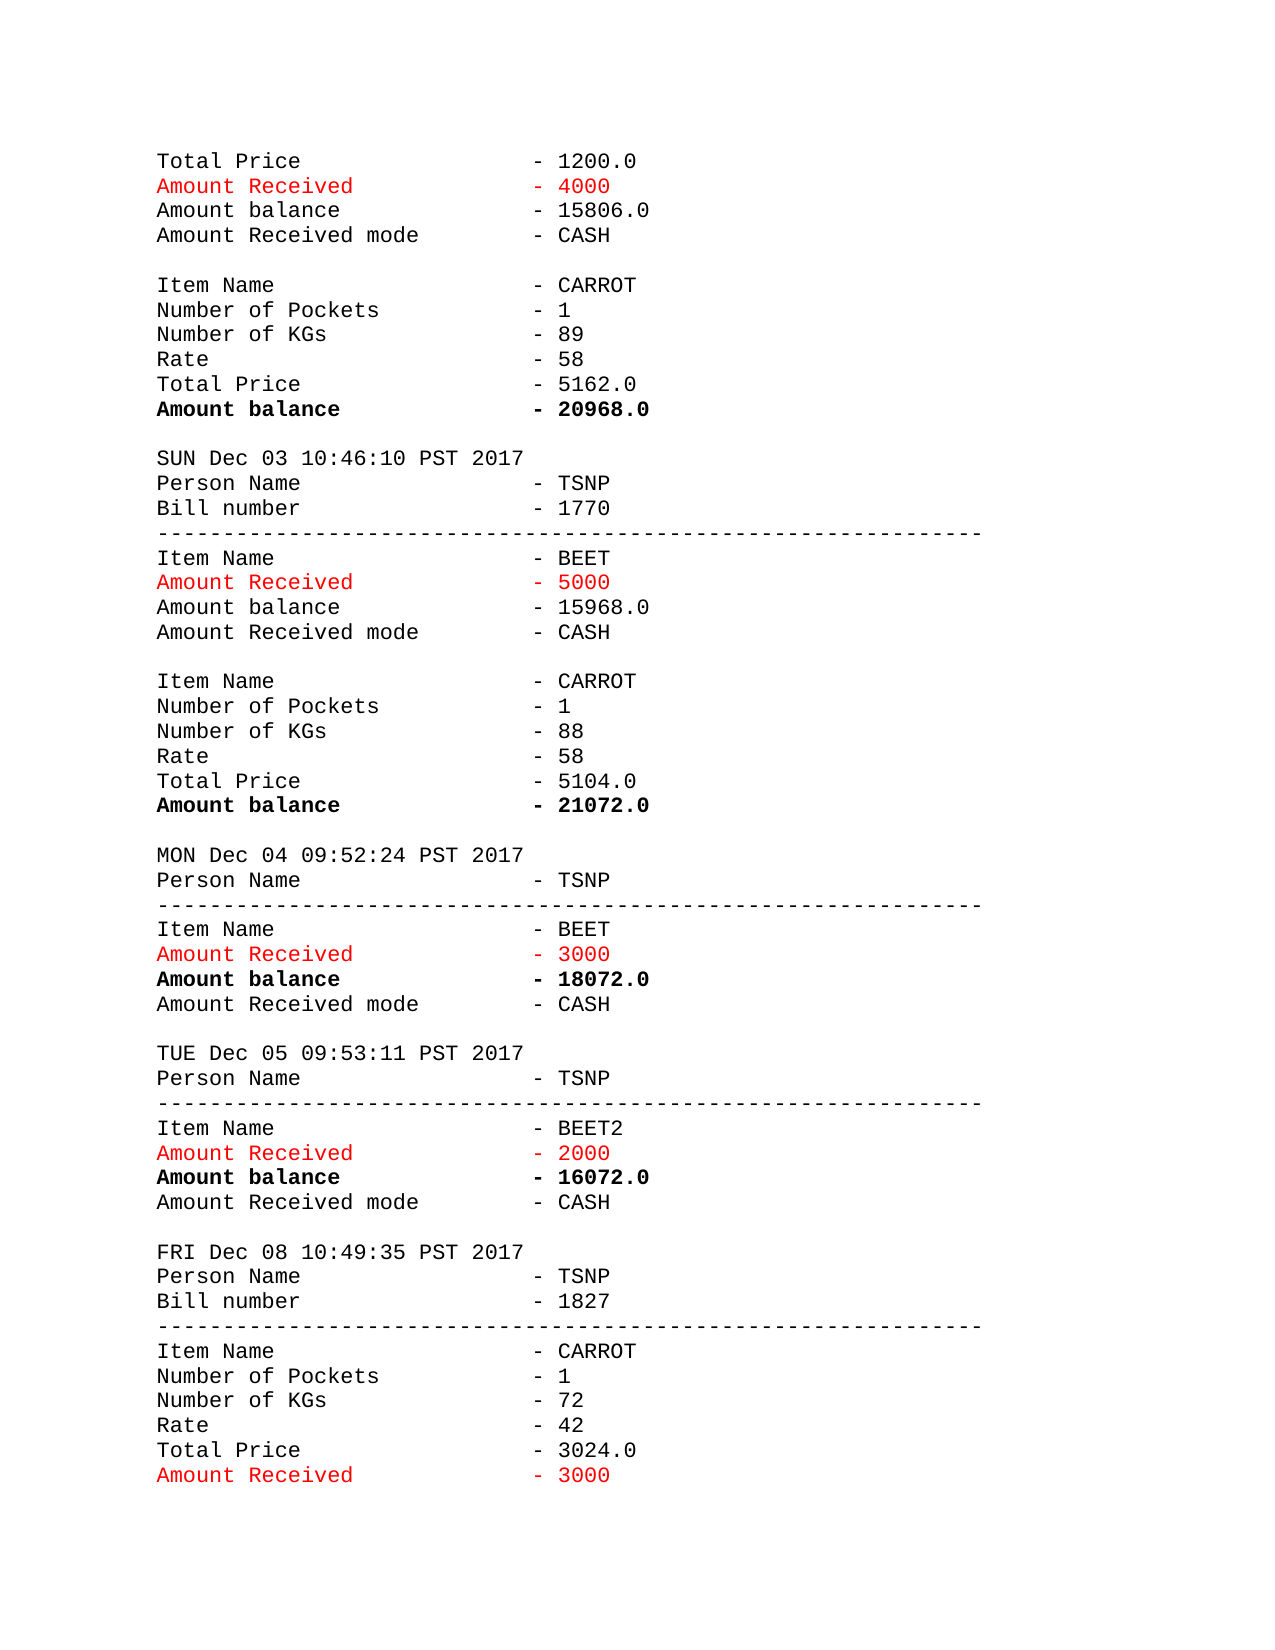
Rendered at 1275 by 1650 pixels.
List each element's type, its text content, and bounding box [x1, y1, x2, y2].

text Amount Received - 3000 [156, 1464, 1118, 1489]
text Number of Pockets - 1 [156, 1365, 1118, 1389]
text Amount balance - 15968.0 [156, 596, 1118, 621]
text Person Name - TSNP [156, 1067, 1118, 1092]
text Rate - 58 [156, 348, 1118, 373]
text Amount Received - 5000 [156, 571, 1118, 596]
text Amount Received - 3000 [156, 943, 1118, 968]
text --------------------------------------------------------------- [156, 1315, 1118, 1340]
text --------------------------------------------------------------- [156, 1092, 1118, 1117]
text Number of KGs - 72 [156, 1389, 1118, 1414]
text Total Price - 1200.0 [156, 150, 1118, 175]
text MON Dec 04 09:52:24 PST 2017 [156, 844, 1118, 869]
text Total Price - 5104.0 [156, 770, 1118, 794]
text Amount Received mode - CASH [156, 224, 1118, 249]
text Person Name - TSNP [156, 869, 1118, 894]
text Item Name - CARROT [156, 671, 1118, 695]
text Item Name - BEET2 [156, 1117, 1118, 1142]
text Amount balance - 21072.0 [156, 794, 1118, 819]
text SUN Dec 03 10:46:10 PST 2017 [156, 447, 1118, 472]
text Bill number - 1770 [156, 497, 1118, 522]
text Rate - 42 [156, 1414, 1118, 1439]
text --------------------------------------------------------------- [156, 522, 1118, 547]
text Amount Received mode - CASH [156, 621, 1118, 646]
text Amount balance - 16072.0 [156, 1166, 1118, 1191]
text Amount Received - 4000 [156, 175, 1118, 199]
text FRI Dec 08 10:49:35 PST 2017 [156, 1241, 1118, 1266]
text Bill number - 1827 [156, 1290, 1118, 1315]
text TUE Dec 05 09:53:11 PST 2017 [156, 1042, 1118, 1067]
text --------------------------------------------------------------- [156, 894, 1118, 918]
text Number of KGs - 88 [156, 720, 1118, 745]
text Item Name - CARROT [156, 1340, 1118, 1365]
text Amount Received - 2000 [156, 1142, 1118, 1166]
text Item Name - CARROT [156, 274, 1118, 299]
text Item Name - BEET [156, 918, 1118, 943]
text Item Name - BEET [156, 547, 1118, 571]
text Amount balance - 20968.0 [156, 398, 1118, 423]
text Amount Received mode - CASH [156, 993, 1118, 1018]
text Rate - 58 [156, 745, 1118, 770]
text Amount balance - 18072.0 [156, 968, 1118, 993]
text Total Price - 3024.0 [156, 1439, 1118, 1464]
text Total Price - 5162.0 [156, 373, 1118, 398]
text Person Name - TSNP [156, 472, 1118, 497]
text Number of Pockets - 1 [156, 299, 1118, 323]
text Number of Pockets - 1 [156, 695, 1118, 720]
text Number of KGs - 89 [156, 323, 1118, 348]
text Amount Received mode - CASH [156, 1191, 1118, 1216]
text Amount balance - 15806.0 [156, 199, 1118, 224]
text Person Name - TSNP [156, 1266, 1118, 1290]
